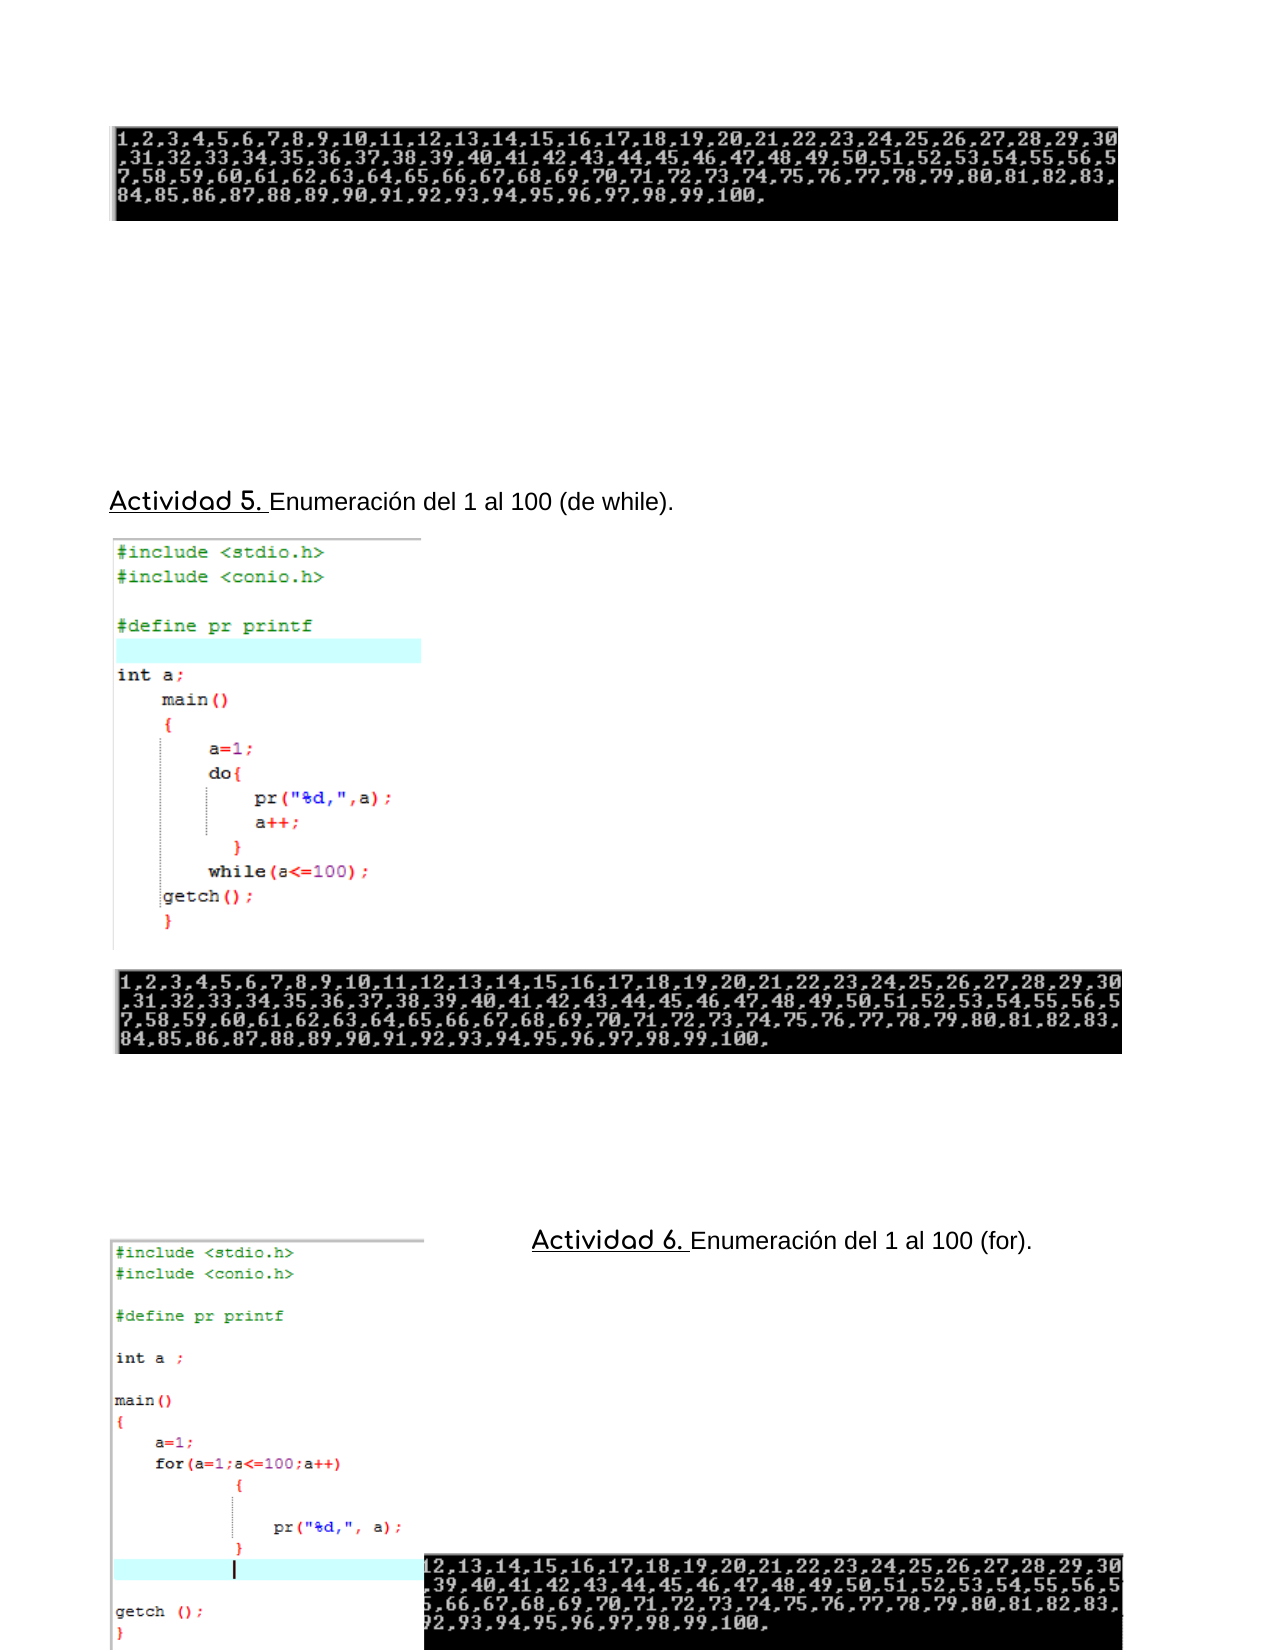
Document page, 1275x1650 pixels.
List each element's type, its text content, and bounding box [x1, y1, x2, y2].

picture [112, 538, 422, 950]
picture [109, 126, 1119, 221]
text Actividad 6. Enumeración del 1 al 100 (for). [109, 1226, 1143, 1255]
text Actividad 5. Enumeración del 1 al 100 (de while). [109, 487, 1143, 516]
picture [109, 1238, 1124, 1650]
picture [112, 969, 1122, 1054]
